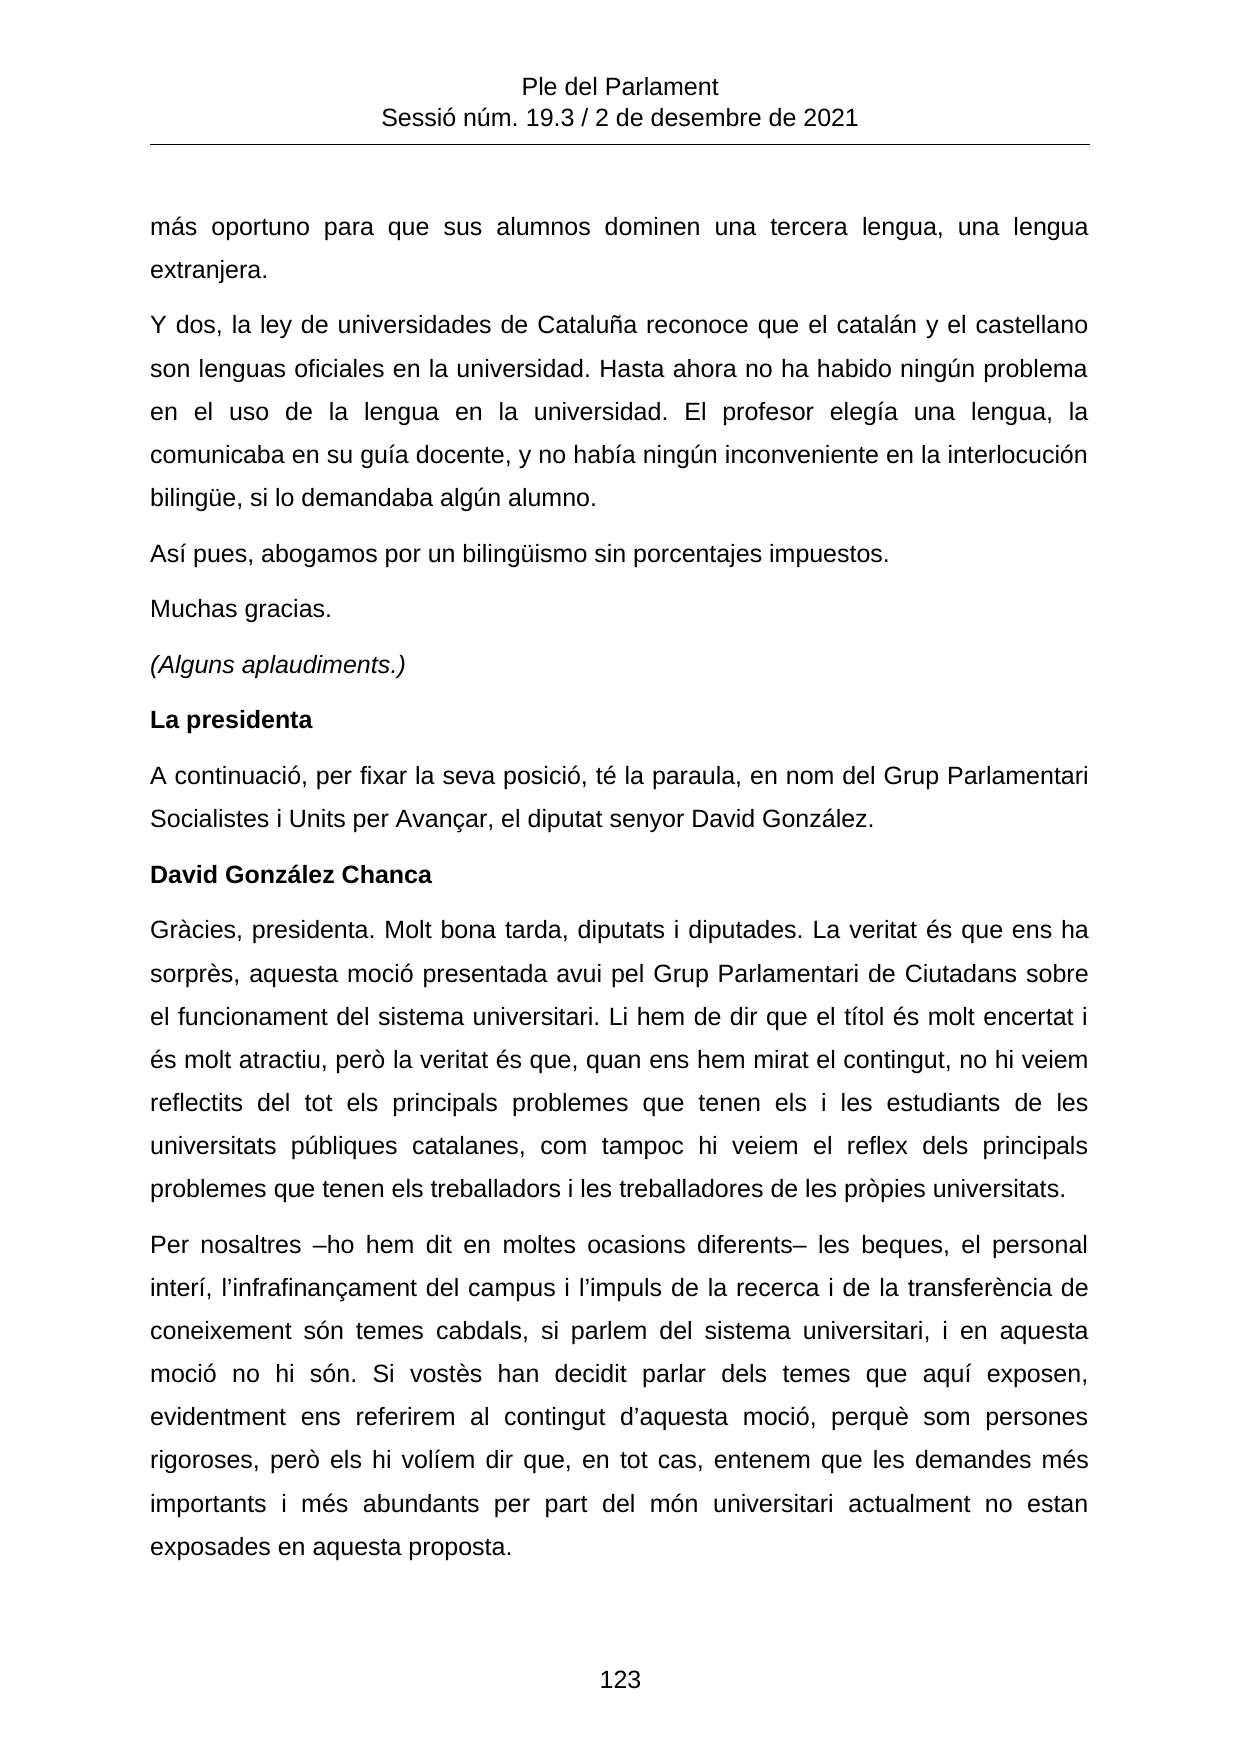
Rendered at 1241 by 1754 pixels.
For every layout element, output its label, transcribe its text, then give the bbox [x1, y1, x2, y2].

text A continuació, per fixar la seva posició, té la paraula, en nom del Grup Parlamentari Socialistes i Units per Avançar, el diputat senyor David González. [150, 761, 1090, 833]
text Per nosaltres –ho hem dit en moltes ocasions diferents– les beques, el personal interí, l’infrafinançament del campus i l’impuls de la recerca i de la transferència de coneixement són temes cabdals, si parlem del sistema universitari, i en aquesta moció no hi són. Si vostès han decidit parlar dels temes que aquí exposen, evidentment ens referirem al contingut d’aquesta moció, perquè som persones rigoroses, però els hi volíem dir que, en tot cas, entenem que les demandes més importants i més abundants per part del món universitari actualment no estan exposades en aquesta proposta. [150, 1230, 1090, 1561]
text Y dos, la ley de universidades de Cataluña reconoce que el catalán y el castellano son lenguas oficiales en la universidad. Hasta ahora no ha habido ningún problema en el uso de la lengua en la universidad. El profesor elegía una lengua, la comunicaba en su guía docente, y no había ningún inconveniente en la interlocución bilingüe, si lo demandaba algún alumno. [150, 311, 1090, 512]
text Gràcies, presidenta. Molt bona tarda, diputats i diputades. La veritat és que ens ha sorprès, aquesta moció presentada avui pel Grup Parlamentari de Ciutadans sobre el funcionament del sistema universitari. Li hem de dir que el títol és molt encertat i és molt atractiu, però la veritat és que, quan ens hem mirat el contingut, no hi veiem reflectits del tot els principals problemes que tenen els i les estudiants de les universitats públiques catalanes, com tampoc hi veiem el reflex dels principals problemes que tenen els treballadors i les treballadores de les pròpies universitats. [150, 916, 1090, 1203]
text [150, 212, 1090, 284]
text David González Chanca [150, 860, 1090, 889]
text La presidenta [150, 706, 1090, 734]
text Así pues, abogamos por un bilingüismo sin porcentajes impuestos. [150, 539, 1090, 567]
text (Alguns aplaudiments.) [150, 650, 1090, 679]
text Muchas gracias. [150, 594, 1090, 623]
